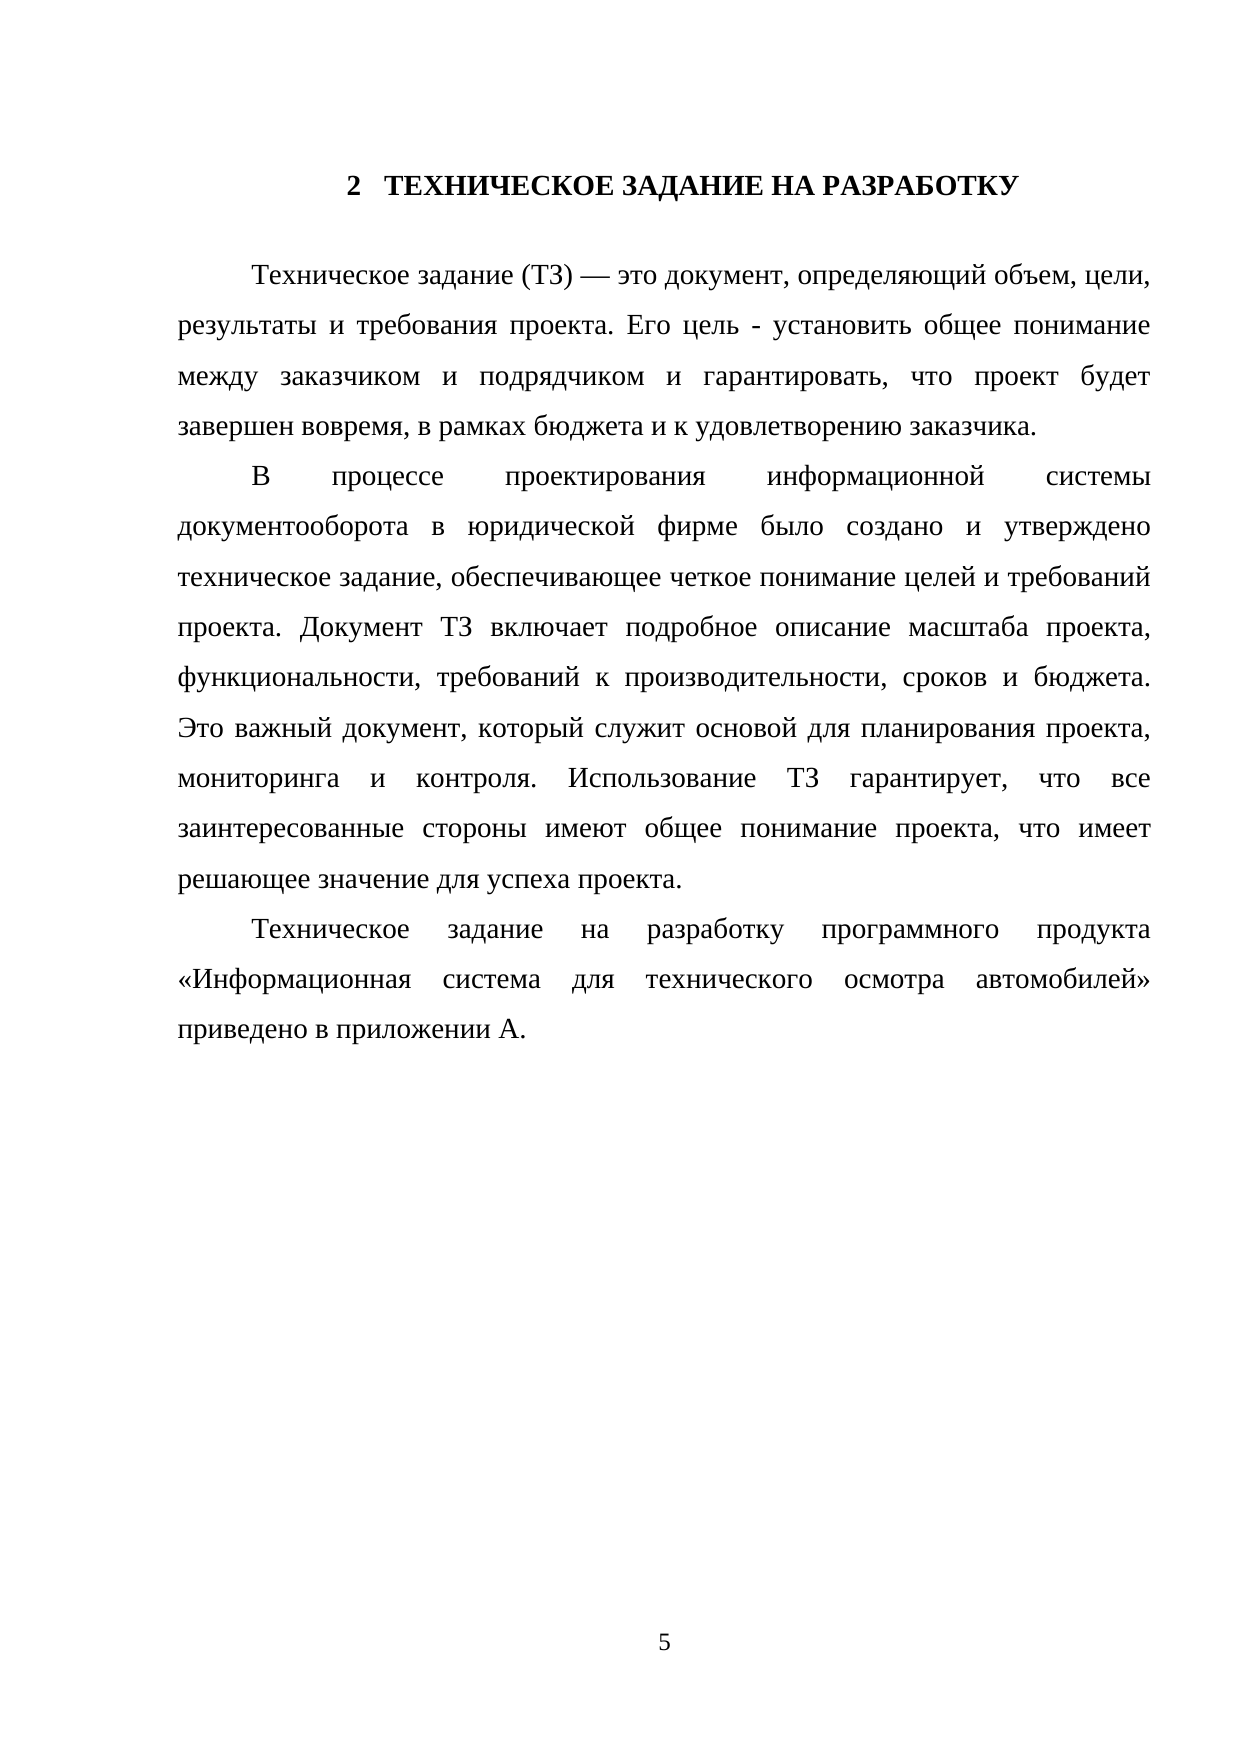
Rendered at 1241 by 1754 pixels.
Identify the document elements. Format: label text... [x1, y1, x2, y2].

subtitle Техническое задание на разработку [215, 168, 1152, 202]
text Техническое задание (ТЗ) — это документ, определяющий объем, цели, результаты и требования проекта. Его цель - установить общее понимание между заказчиком и подрядчиком и гарантировать, что проект будет завершен вовремя, в рамках бюджета и к удовлетворению заказчика. [177, 257, 1152, 441]
text В процессе проектирования информационной системы документооборота в юридической фирме было создано и утверждено техническое задание, обеспечивающее четкое понимание целей и требований проекта. Документ ТЗ включает подробное описание масштаба проекта, функциональности, требований к производительности, сроков и бюджета. Это важный документ, который служит основой для планирования проекта, мониторинга и контроля. Использование ТЗ гарантирует, что все заинтересованные стороны имеют общее понимание проекта, что имеет решающее значение для успеха проекта. [177, 458, 1152, 894]
text Техническое задание на разработку программного продукта «Информационная система для технического осмотра автомобилей» приведено в приложении А. [177, 911, 1152, 1045]
